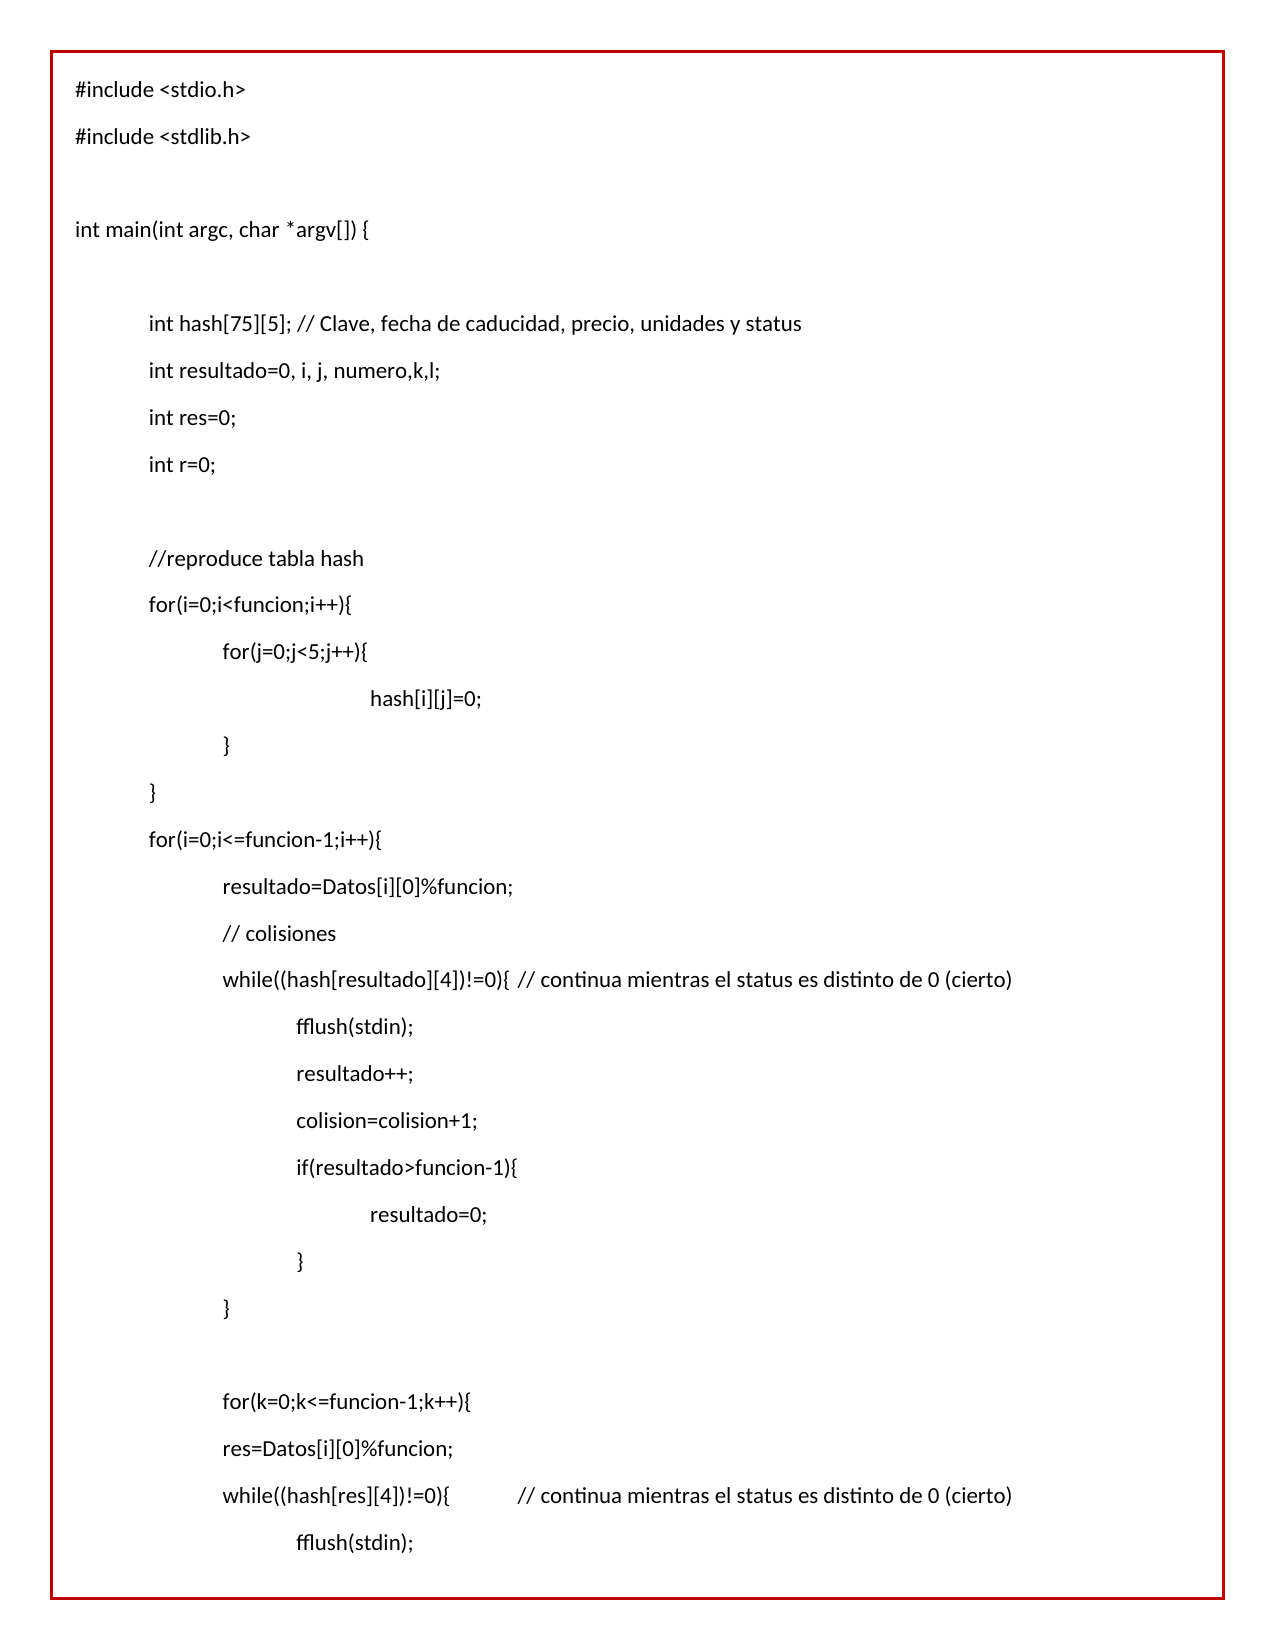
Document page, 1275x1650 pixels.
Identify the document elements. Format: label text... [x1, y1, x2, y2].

text fflush(stdin); [75, 1528, 1200, 1556]
text } [75, 1247, 1200, 1275]
text res=Datos[i][0]%funcion; [75, 1434, 1200, 1462]
text hash[i][j]=0; [75, 684, 1200, 712]
text // colisiones [75, 919, 1200, 947]
text int main(int argc, char *argv[]) { [75, 216, 1200, 244]
text while((hash[resultado][4])!=0){ // continua mientras el status es distinto de 0 (cierto) [75, 966, 1200, 994]
text int hash[75][5]; // Clave, fecha de caducidad, precio, unidades y status [75, 309, 1200, 337]
text if(resultado>funcion-1){ [75, 1153, 1200, 1181]
text int res=0; [75, 403, 1200, 431]
text resultado++; [75, 1059, 1200, 1087]
text resultado=Datos[i][0]%funcion; [75, 872, 1200, 900]
text for(k=0;k<=funcion-1;k++){ [75, 1387, 1200, 1416]
text } [75, 1294, 1200, 1322]
text while((hash[res][4])!=0){ // continua mientras el status es distinto de 0 (cierto) [75, 1481, 1200, 1509]
text #include <stdlib.h> [75, 122, 1200, 150]
text } [75, 778, 1200, 806]
text for(j=0;j<5;j++){ [75, 637, 1200, 666]
text fflush(stdin); [75, 1012, 1200, 1041]
text for(i=0;i<=funcion-1;i++){ [75, 825, 1200, 853]
text resultado=0; [75, 1200, 1200, 1228]
text #include <stdio.h> [75, 75, 1200, 103]
text //reproduce tabla hash [75, 544, 1200, 572]
text for(i=0;i<funcion;i++){ [75, 591, 1200, 619]
text int resultado=0, i, j, numero,k,l; [75, 356, 1200, 384]
text int r=0; [75, 450, 1200, 478]
text colision=colision+1; [75, 1106, 1200, 1134]
text } [75, 731, 1200, 759]
